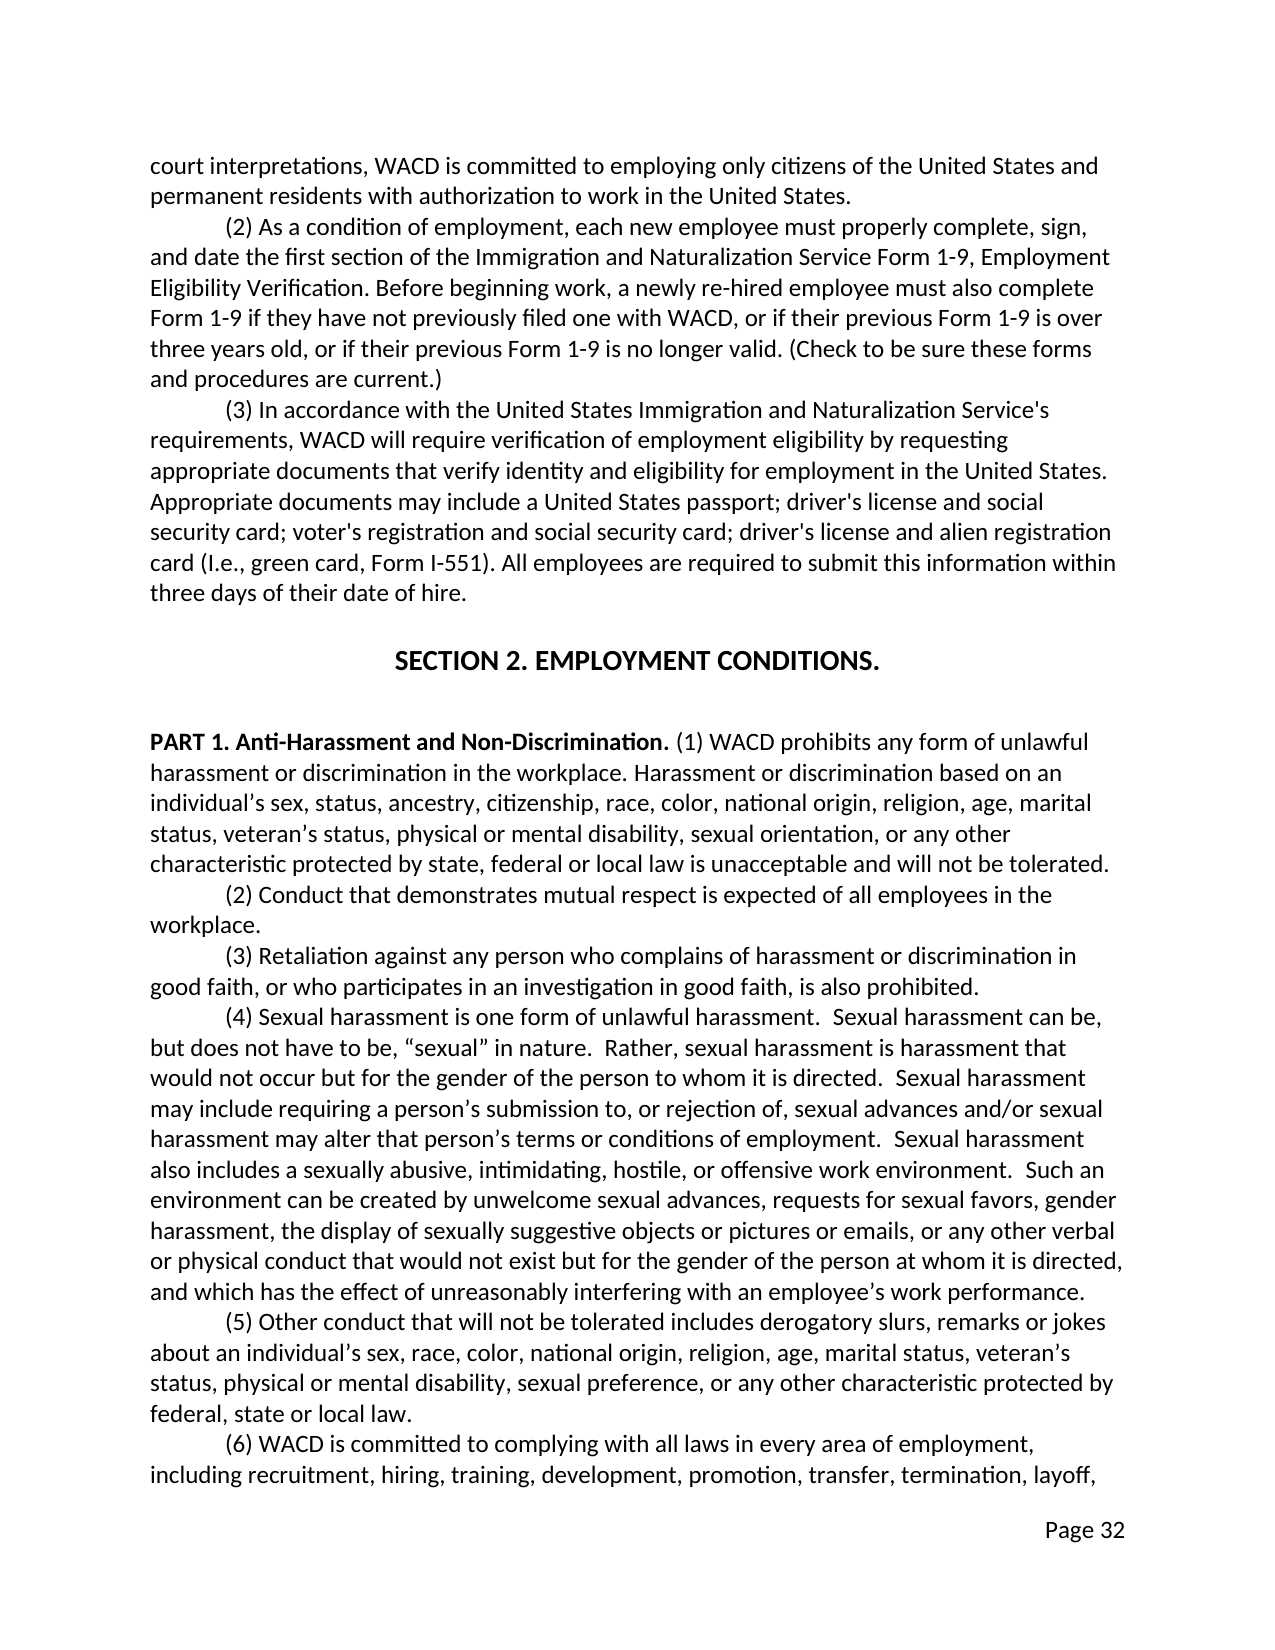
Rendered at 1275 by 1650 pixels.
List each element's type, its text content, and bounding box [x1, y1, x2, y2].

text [150, 150, 1125, 211]
text (3) Retaliation against any person who complains of harassment or discrimination in good faith, or who participates in an investigation in good faith, is also prohibited. [150, 940, 1125, 1001]
text (2) As a condition of employment, each new employee must properly complete, sign, and date the first section of the Immigration and Naturalization Service Form 1-9, Employment Eligibility Verification. Before beginning work, a newly re-hired employee must also complete Form 1-9 if they have not previously filed one with WACD, or if their previous Form 1-9 is over three years old, or if their previous Form 1-9 is no longer valid. (Check to be sure these forms and procedures are current.) [150, 211, 1125, 394]
text (2) Conduct that demonstrates mutual respect is expected of all employees in the workplace. [150, 879, 1125, 940]
text (4) Sexual harassment is one form of unlawful harassment. Sexual harassment can be, but does not have to be, “sexual” in nature. Rather, sexual harassment is harassment that would not occur but for the gender of the person to whom it is directed. Sexual harassment may include requiring a person’s submission to, or rejection of, sexual advances and/or sexual harassment may alter that person’s terms or conditions of employment. Sexual harassment also includes a sexually abusive, intimidating, hostile, or offensive work environment. Such an environment can be created by unwelcome sexual advances, requests for sexual favors, gender harassment, the display of sexually suggestive objects or pictures or emails, or any other verbal or physical conduct that would not exist but for the gender of the person at whom it is directed, and which has the effect of unreasonably interfering with an employee’s work performance. [150, 1001, 1125, 1306]
text (5) Other conduct that will not be tolerated includes derogatory slurs, remarks or jokes about an individual’s sex, race, color, national origin, religion, age, marital status, veteran’s status, physical or mental disability, sexual preference, or any other characteristic protected by federal, state or local law. [150, 1306, 1125, 1428]
text PART 1. Anti-Harassment and Non-Discrimination. (1) WACD prohibits any form of unlawful harassment or discrimination in the workplace. Harassment or discrimination based on an individual’s sex, status, ancestry, citizenship, race, color, national origin, religion, age, marital status, veteran’s status, physical or mental disability, sexual orientation, or any other characteristic protected by state, federal or local law is unacceptable and will not be tolerated. [150, 726, 1125, 879]
text (3) In accordance with the United States Immigration and Naturalization Service's requirements, WACD will require verification of employment eligibility by requesting appropriate documents that verify identity and eligibility for employment in the United States. Appropriate documents may include a United States passport; driver's license and social security card; voter's registration and social security card; driver's license and alien registration card (I.e., green card, Form I-551). All employees are required to submit this information within three days of their date of hire. [150, 394, 1125, 608]
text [150, 1428, 1125, 1489]
subtitle SECTION 2. EMPLOYMENT CONDITIONS. [150, 642, 1125, 678]
